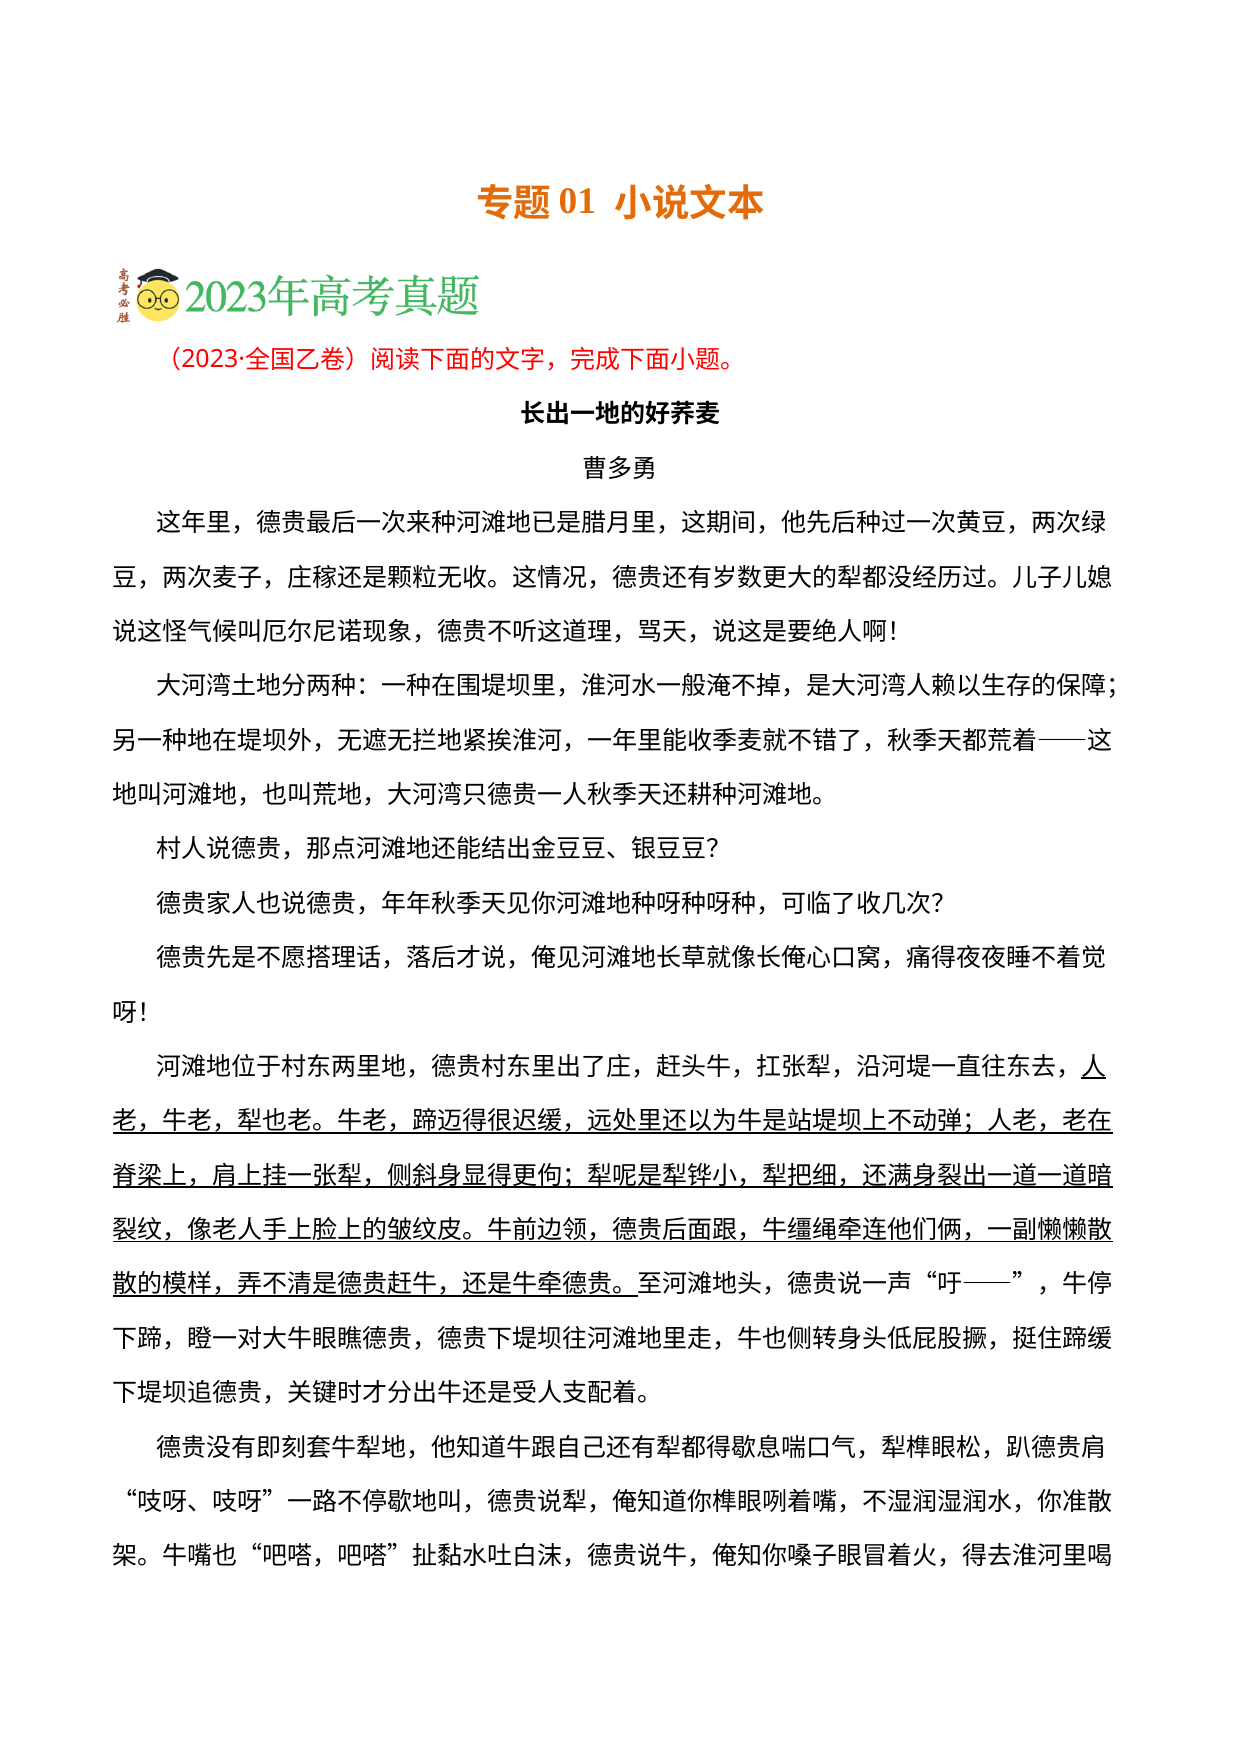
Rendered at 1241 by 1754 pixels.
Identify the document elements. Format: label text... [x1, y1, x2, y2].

text 德贵先是不愿搭理话，落后才说，俺见河滩地长草就像长俺心口窝，痛得夜夜睡不着觉呀！ [112, 938, 1128, 1028]
text 村人说德贵，那点河滩地还能结出金豆豆、银豆豆？ [112, 829, 1128, 865]
text 专题01 小说文本 [112, 173, 1128, 227]
text 德贵家人也说德贵，年年秋季天见你河滩地种呀种呀种，可临了收几次？ [112, 883, 1128, 919]
text 长出一地的好荞麦 [112, 394, 1128, 430]
picture [112, 266, 479, 327]
text 曹多勇 [112, 448, 1128, 484]
text （2023·全国乙卷）阅读下面的文字，完成下面小题。 [112, 339, 1128, 376]
text 河滩地位于村东两里地，德贵村东里出了庄，赶头牛，扛张犁，沿河堤一直往东去，人老，牛老，犁也老。牛老，蹄迈得很迟缓，远处里还以为牛是站堤坝上不动弹；人老，老在脊梁上，肩上挂一张犁，侧斜身显得更佝；犁呢是犁铧小，犁把细，还满身裂出一道一道暗裂纹，像老人手上脸上的皱纹皮。牛前边领，德贵后面跟，牛缰绳牵连他们俩，一副懒懒散散的模样，弄不清是德贵赶牛，还是牛牵德贵。至河滩地头，德贵说一声“吁——”，牛停下蹄，瞪一对大牛眼瞧德贵，德贵下堤坝往河滩地里走，牛也侧转身头低屁股撅，挺住蹄缓下堤坝追德贵，关键时才分出牛还是受人支配着。 [112, 1046, 1128, 1409]
text 大河湾土地分两种：一种在围堤坝里，淮河水一般淹不掉，是大河湾人赖以生存的保障；另一种地在堤坝外，无遮无拦地紧挨淮河，一年里能收季麦就不错了，秋季天都荒着——这地叫河滩地，也叫荒地，大河湾只德贵一人秋季天还耕种河滩地。 [112, 666, 1128, 811]
text 这年里，德贵最后一次来种河滩地已是腊月里，这期间，他先后种过一次黄豆，两次绿豆，两次麦子，庄稼还是颗粒无收。这情况，德贵还有岁数更大的犁都没经历过。儿子儿媳说这怪气候叫厄尔尼诺现象，德贵不听这道理，骂天，说这是要绝人啊！ [112, 503, 1128, 648]
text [112, 1427, 1128, 1572]
